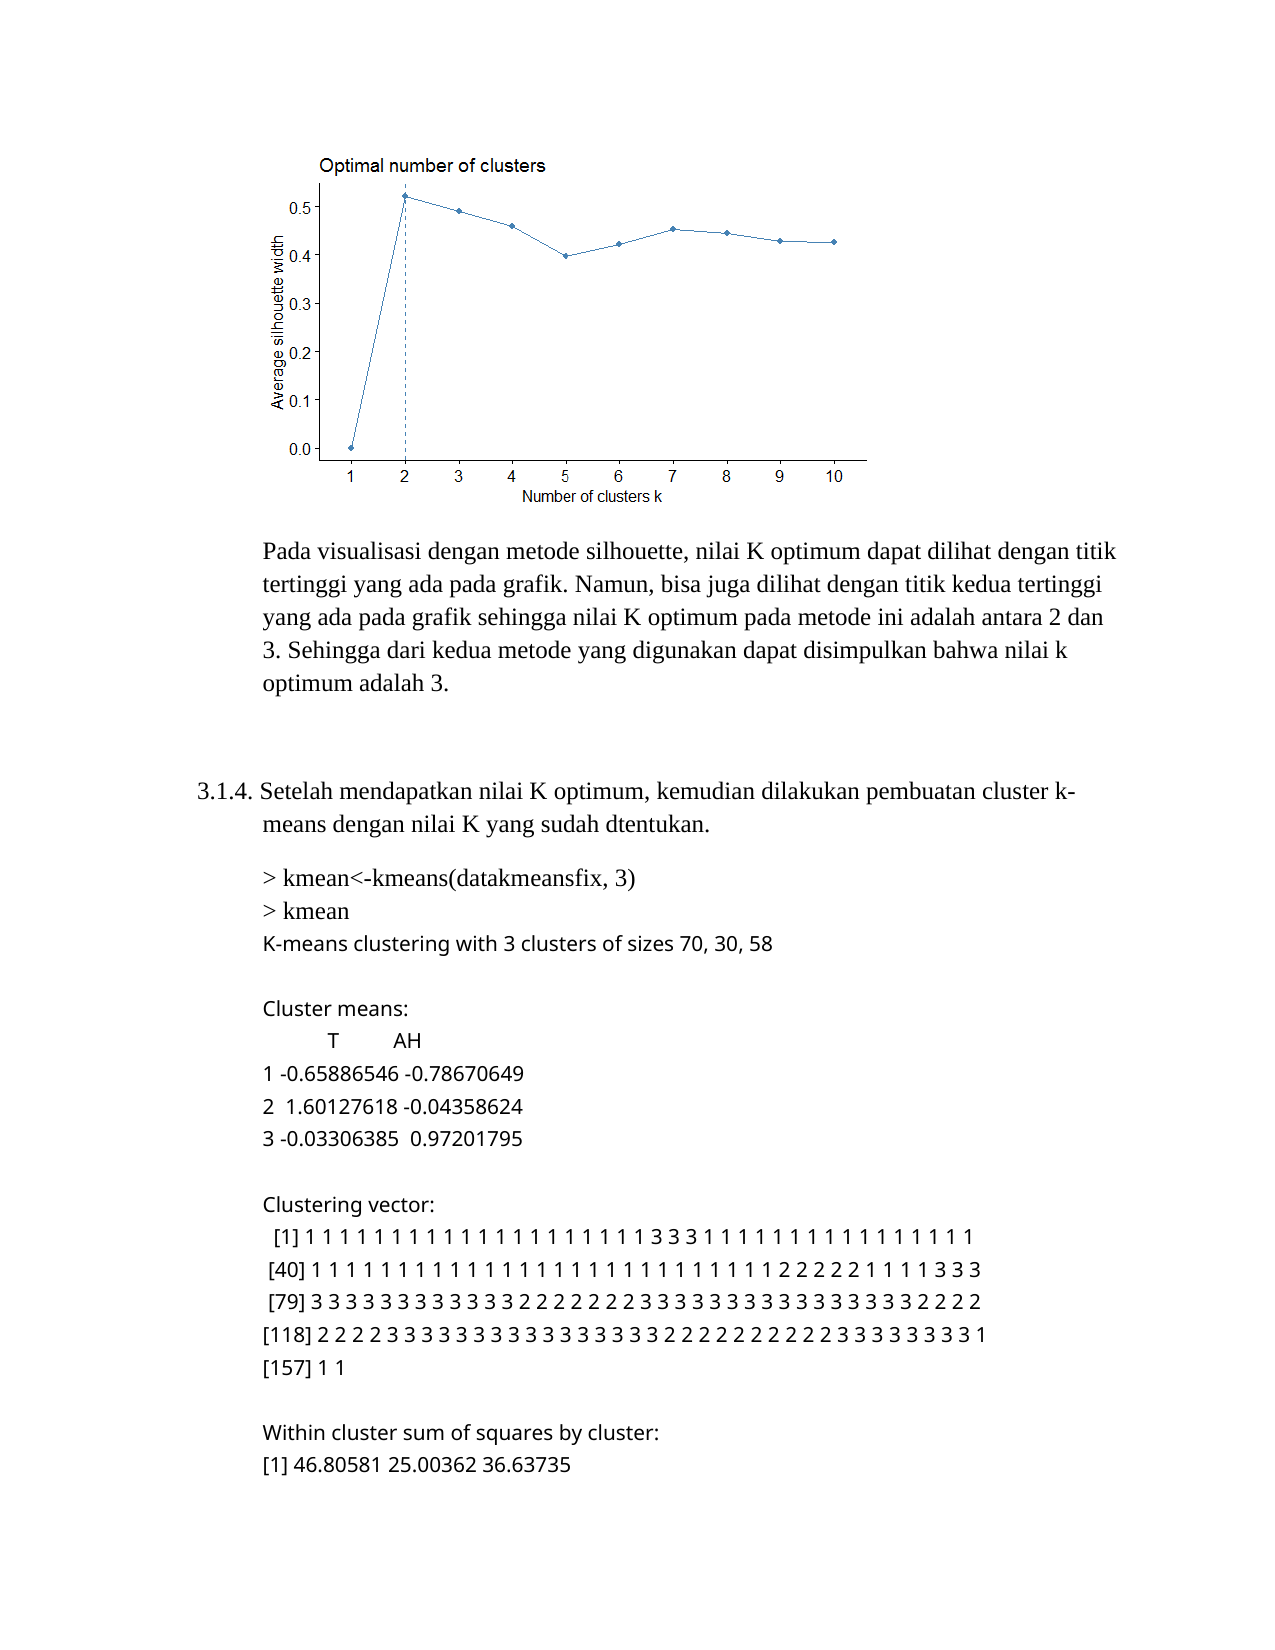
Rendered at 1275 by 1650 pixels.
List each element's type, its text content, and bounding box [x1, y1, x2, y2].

text [79] 3 3 3 3 3 3 3 3 3 3 3 3 2 2 2 2 2 2 2 3 3 3 3 3 3 3 3 3 3 3 3 3 3 3 3 2 2 2 2 [262, 1287, 1125, 1316]
text 3 -0.03306385 0.97201795 [262, 1124, 1125, 1153]
text 2 1.60127618 -0.04358624 [262, 1092, 1125, 1120]
text [1] 46.80581 25.00362 36.63735 [262, 1451, 1125, 1479]
text T AH [262, 1027, 1125, 1055]
text [157] 1 1 [262, 1353, 1125, 1381]
text Within cluster sum of squares by cluster: [262, 1418, 1125, 1446]
text 3.1.4. Setelah mendapatkan nilai K optimum, kemudian dilakukan pembuatan cluster k-means dengan nilai K yang sudah dtentukan. [197, 776, 1125, 838]
text [1] 1 1 1 1 1 1 1 1 1 1 1 1 1 1 1 1 1 1 1 1 3 3 3 1 1 1 1 1 1 1 1 1 1 1 1 1 1 1 1 [262, 1222, 1125, 1251]
text 1 -0.65886546 -0.78670649 [262, 1059, 1125, 1088]
text [40] 1 1 1 1 1 1 1 1 1 1 1 1 1 1 1 1 1 1 1 1 1 1 1 1 1 1 1 2 2 2 2 2 1 1 1 1 3 3 3 [262, 1255, 1125, 1283]
text Cluster means: [262, 994, 1125, 1022]
text K-means clustering with 3 clusters of sizes 70, 30, 58 [262, 929, 1125, 957]
text > kmean [262, 896, 1125, 924]
text Pada visualisasi dengan metode silhouette, nilai K optimum dapat dilihat dengan titik tertinggi yang ada pada grafik. Namun, bisa juga dilihat dengan titik kedua tertinggi yang ada pada grafik sehingga nilai K optimum pada metode ini adalah antara 2 dan 3. Sehingga dari kedua metode yang digunakan dapat disimpulkan bahwa nilai k optimum adalah 3. [262, 536, 1125, 697]
text Clustering vector: [262, 1190, 1125, 1218]
text [118] 2 2 2 2 3 3 3 3 3 3 3 3 3 3 3 3 3 3 3 3 2 2 2 2 2 2 2 2 2 2 3 3 3 3 3 3 3 3 1 [262, 1320, 1125, 1348]
text > kmean<-kmeans(datakmeansfix, 3) [262, 863, 1125, 892]
picture [262, 150, 874, 512]
